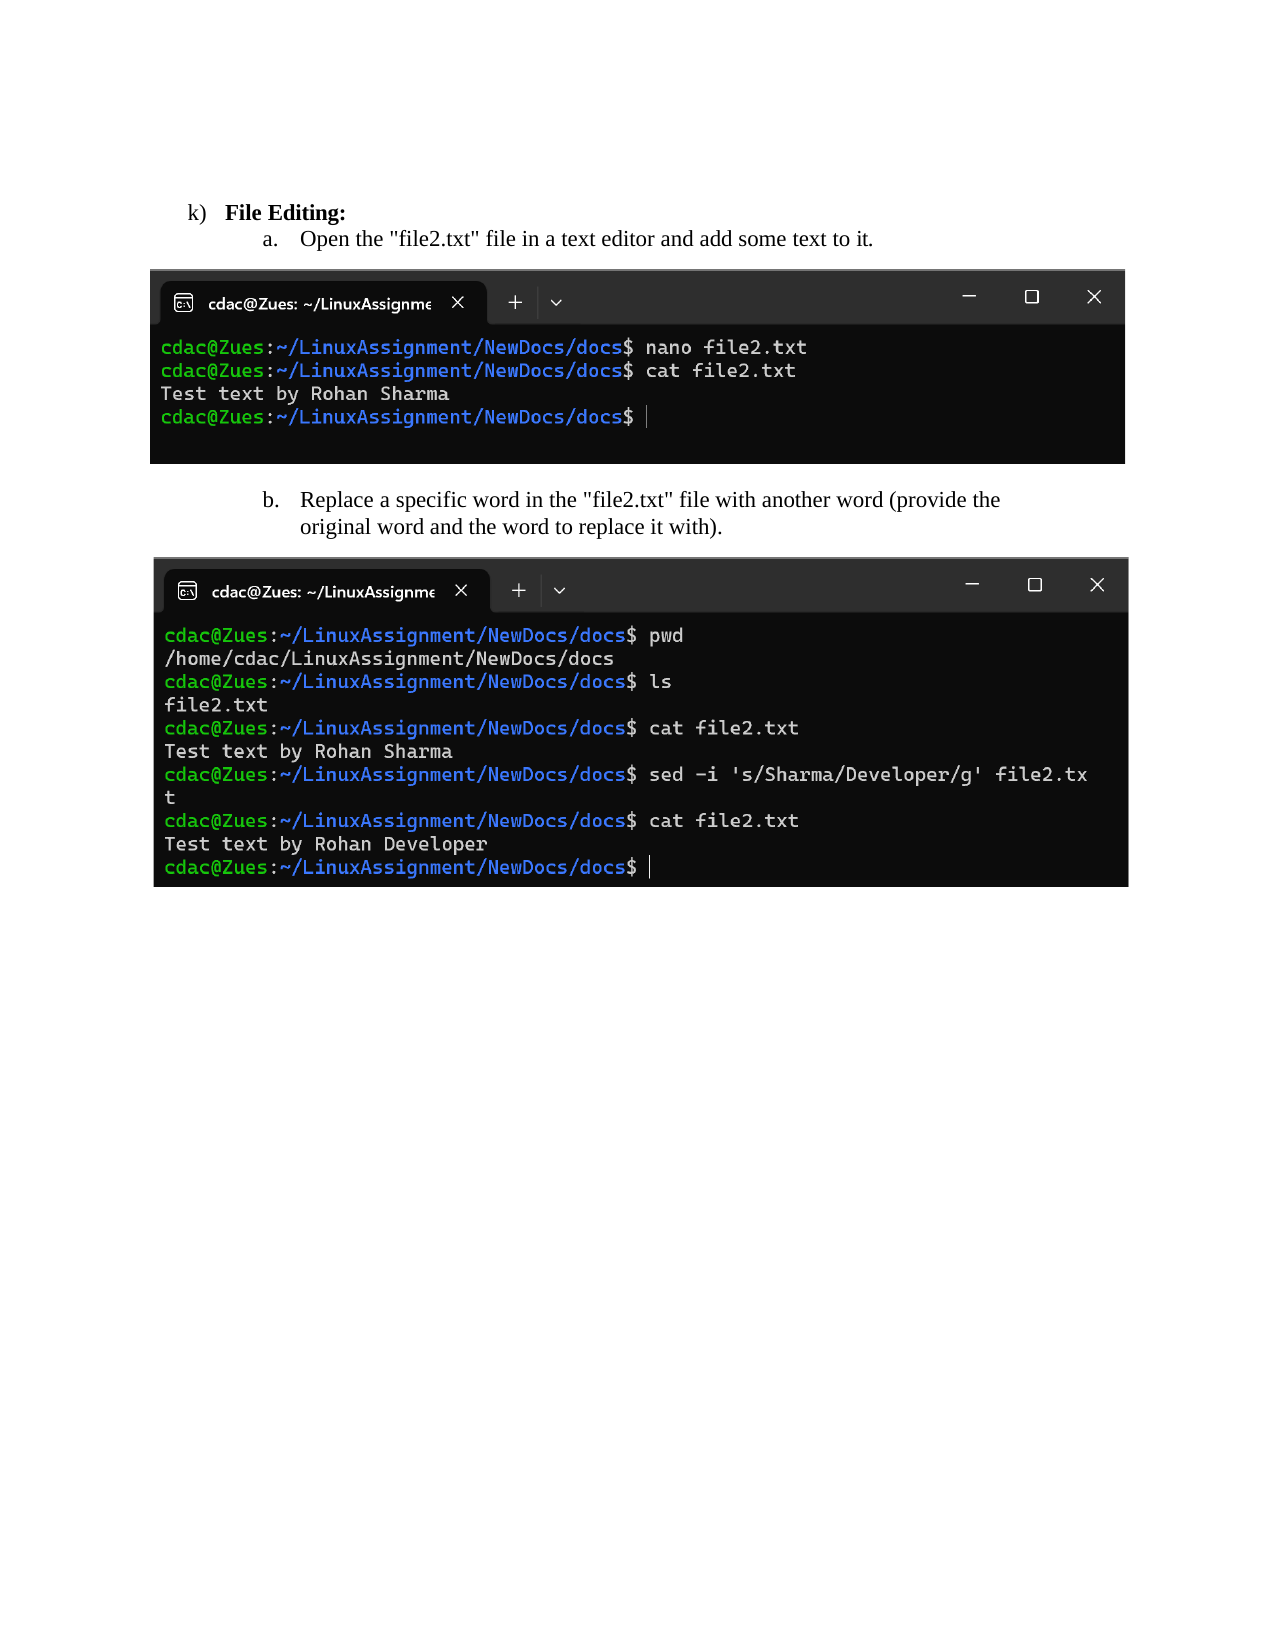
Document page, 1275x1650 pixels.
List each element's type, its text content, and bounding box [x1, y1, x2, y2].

picture [153, 557, 1129, 887]
subtitle File Editing: [187, 200, 1125, 226]
picture [150, 269, 1125, 464]
list Replace a specific word in the "file2.txt" file with another word (provide the original word and the word to replace it with). [262, 486, 1077, 539]
list Open the "file2.txt" file in a text editor and add some text to it. [262, 226, 1125, 252]
